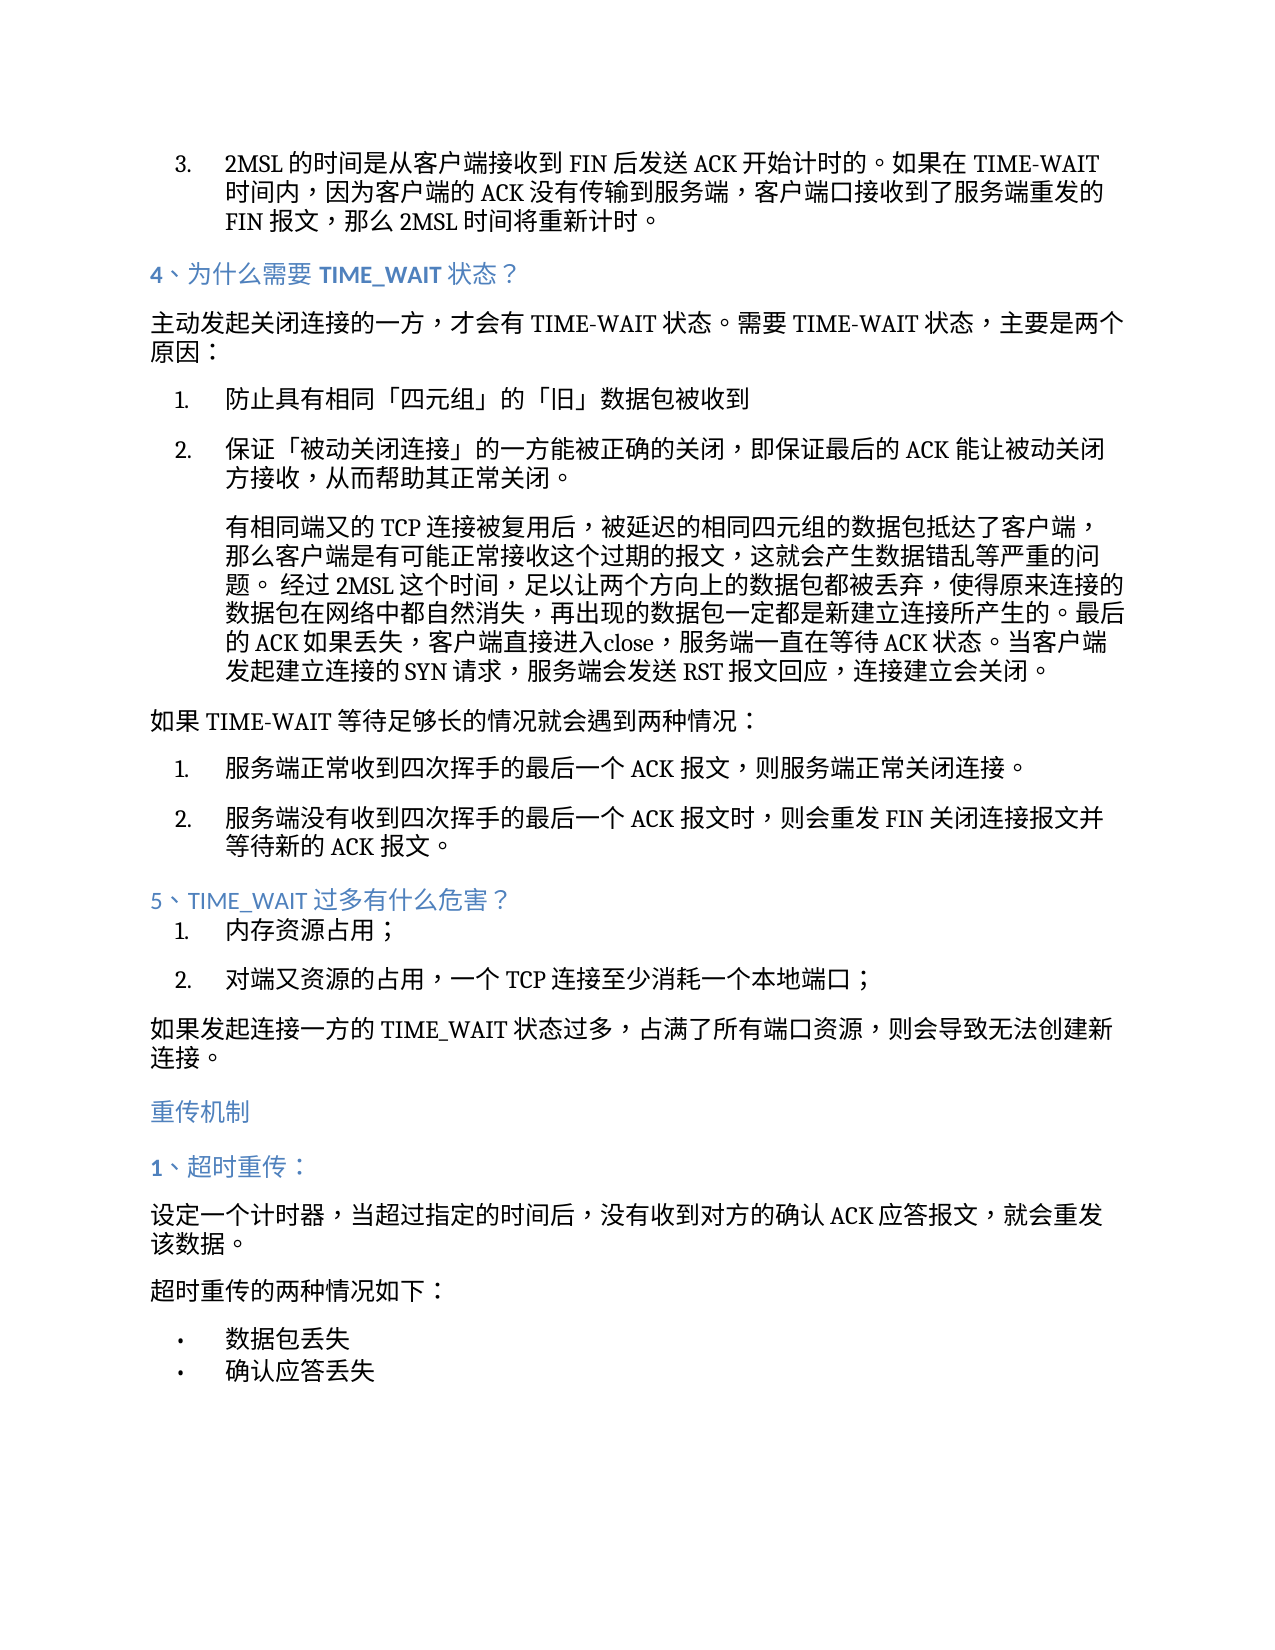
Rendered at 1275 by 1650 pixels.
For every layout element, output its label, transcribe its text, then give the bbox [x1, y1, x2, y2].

text 主动发起关闭连接的⼀⽅，才会有 TIME-WAIT 状态。需要 TIME-WAIT 状态，主要是两个原因： [150, 310, 1125, 367]
list 防⽌具有相同「四元组」的「旧」数据包被收到 [175, 386, 1125, 415]
list 2MSL 的时间是从客户端接收到 FIN 后发送 ACK 开始计时的。如果在 TIME-WAIT 时间内，因为客户端的 ACK没有传输到服务端，客户端口接收到了服务端重发的 FIN 报⽂，那么 2MSL 时间将重新计时。 [175, 150, 1125, 236]
list 服务端没有收到四次挥⼿的最后⼀个 ACK 报⽂时，则会重发 FIN 关闭连接报⽂并等待新的 ACK 报⽂。 [175, 804, 1125, 862]
list 服务端正常收到四次挥⼿的最后⼀个 ACK 报⽂，则服务端正常关闭连接。 [175, 755, 1125, 784]
text 如果 TIME-WAIT 等待⾜够长的情况就会遇到两种情况： [150, 707, 1125, 736]
list 有相同端⼜的 TCP 连接被复⽤后，被延迟的相同四元组的数据包抵达了客户端，那么客户端是有可能正常接收这个过期的报⽂，这就会产⽣数据错乱等严重的问题。 经过 2MSL 这个时间，⾜以让两个⽅向上的数据包都被丢弃，使得原来连接的数据包在⽹络中都⾃然消失，再出现的数据包⼀定都是新建⽴连接所产⽣的。最后的ACK如果丢失，客户端直接进⼊close，服务端⼀直在等待ACK状态。当客户端发起建⽴连接的SYN请求，服务端会发送RST报⽂回应，连接建⽴会关闭。 [175, 514, 1125, 687]
subtitle 1、超时重传： [150, 1149, 1125, 1183]
subtitle 重传机制 [150, 1094, 1125, 1128]
text 设定⼀个计时器，当超过指定的时间后，没有收到对⽅的确认ACK应答报⽂，就会重发该数据。 [150, 1202, 1125, 1259]
list 对端⼜资源的占⽤，⼀个 TCP 连接⾄少消耗⼀个本地端口； [175, 966, 1125, 995]
subtitle 4、为什么需要 TIME_WAIT 状态？ [150, 257, 1125, 291]
list 数据包丢失 [175, 1326, 1125, 1354]
list 确认应答丢失 [175, 1358, 1125, 1387]
list 保证「被动关闭连接」的⼀⽅能被正确的关闭，即保证最后的 ACK 能让被动关闭⽅接收，从⽽帮助其正常关闭。 [175, 436, 1125, 493]
text 如果发起连接⼀⽅的 TIME_WAIT 状态过多，占满了所有端口资源，则会导致⽆法创建新连接。 [150, 1016, 1125, 1073]
text 超时重传的两种情况如下： [150, 1278, 1125, 1307]
list 内存资源占⽤； [175, 917, 1125, 946]
subtitle 5、TIME_WAIT 过多有什么危害？ [150, 883, 1125, 917]
